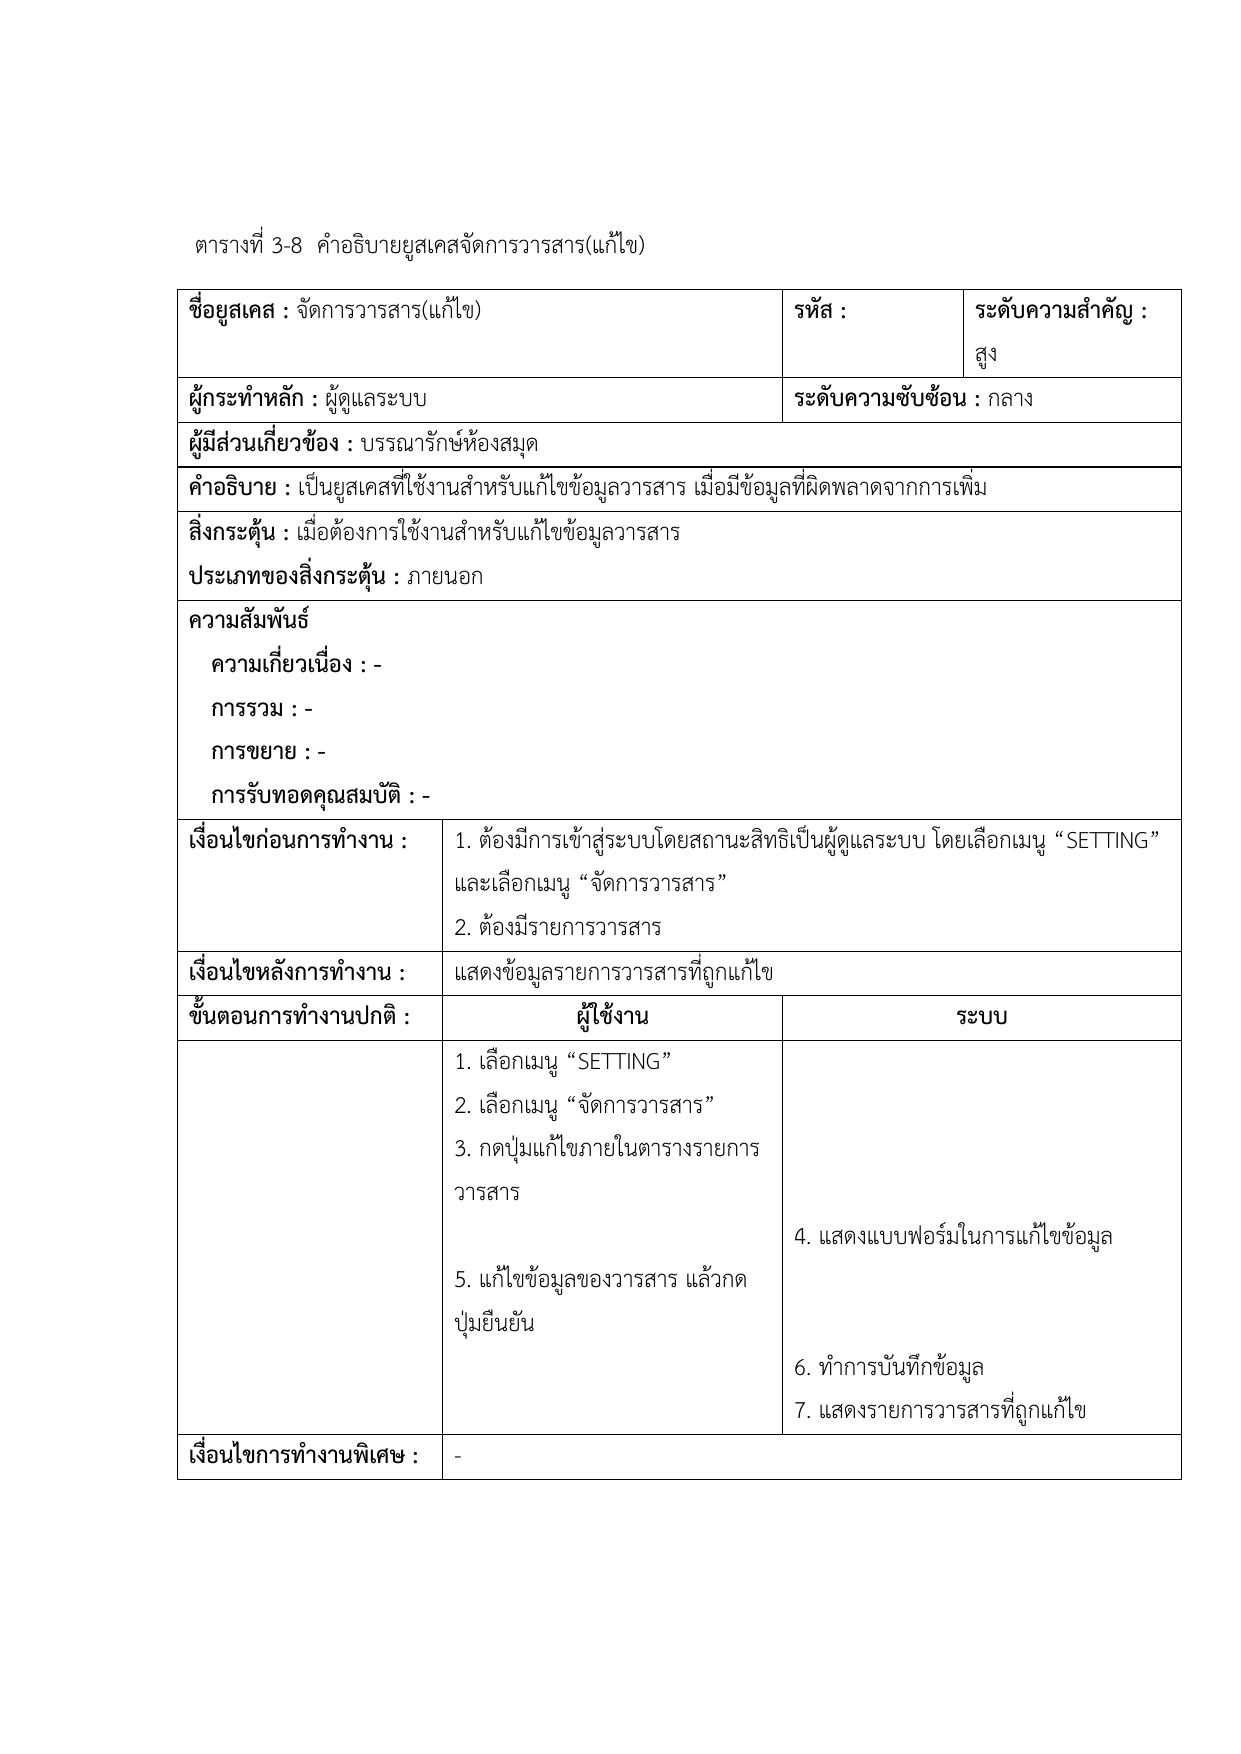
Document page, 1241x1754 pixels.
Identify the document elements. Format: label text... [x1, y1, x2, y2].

table_cell 4. แสดงแบบฟอร์มในการแก้ไขข้อมูล 6. ทำการบันทึกข้อมูล 7. แสดงรายการวารสารที่ถูกแก้ไข [783, 1041, 1181, 1434]
table_cell - [443, 1435, 1181, 1479]
table_cell แสดงข้อมูลรายการวารสารที่ถูกแก้ไข [443, 952, 1181, 995]
table_cell ผู้กระทำหลัก : ผู้ดูแลระบบ [178, 378, 782, 422]
text ตารางที่ 3-8 คําอธิบายยูสเคสจัดการวารสาร(แก้ไข) [195, 225, 1120, 269]
table_cell ผู้ใช้งาน [443, 996, 782, 1040]
table_cell สิ่งกระตุ้น : เมื่อต้องการใช้งานสำหรับแก้ไขข้อมูลวารสาร ประเภทของสิ่งกระตุ้น : ภายนอก [178, 512, 1181, 599]
table_header ระดับความสำคัญ : สูง [964, 290, 1181, 377]
table_header ชื่อยูสเคส : จัดการวารสาร(แก้ไข) [178, 290, 782, 377]
table_cell ระบบ [783, 996, 1181, 1040]
table_cell ผู้มีส่วนเกี่ยวข้อง : บรรณารักษ์ห้องสมุด [178, 423, 1181, 466]
table_cell เงื่อนไขหลังการทำงาน : [178, 952, 442, 995]
table_cell ระดับความซับซ้อน : กลาง [783, 378, 1181, 422]
table_cell เงื่อนไขการทำงานพิเศษ : [178, 1435, 442, 1479]
table_cell เงื่อนไขก่อนการทำงาน : [178, 820, 442, 951]
table_cell คำอธิบาย : เป็นยูสเคสที่ใช้งานสำหรับแก้ไขข้อมูลวารสาร เมื่อมีข้อมูลที่ผิดพลาดจากการเพิ่ม [178, 468, 1181, 511]
table_cell 1. เลือกเมนู “SETTING” 2. เลือกเมนู “จัดการวารสาร” 3. กดปุ่มแก้ไขภายในตารางรายการวารสาร 5. แก้ไขข้อมูลของวารสาร แล้วกดปุ่มยืนยัน [443, 1041, 782, 1434]
table_cell 1. ต้องมีการเข้าสู่ระบบโดยสถานะสิทธิเป็นผู้ดูแลระบบ โดยเลือกเมนู “SETTING” และเลือกเมนู “จัดการวารสาร” 2. ต้องมีรายการวารสาร [443, 820, 1181, 951]
table_cell ขั้นตอนการทำงานปกติ : [178, 996, 442, 1040]
table_cell ความสัมพันธ์ ความเกี่ยวเนื่อง : - การรวม : - การขยาย : - การรับทอดคุณสมบัติ : - [178, 601, 1181, 819]
table_cell [178, 1041, 442, 1434]
table_header รหัส : [783, 290, 963, 377]
